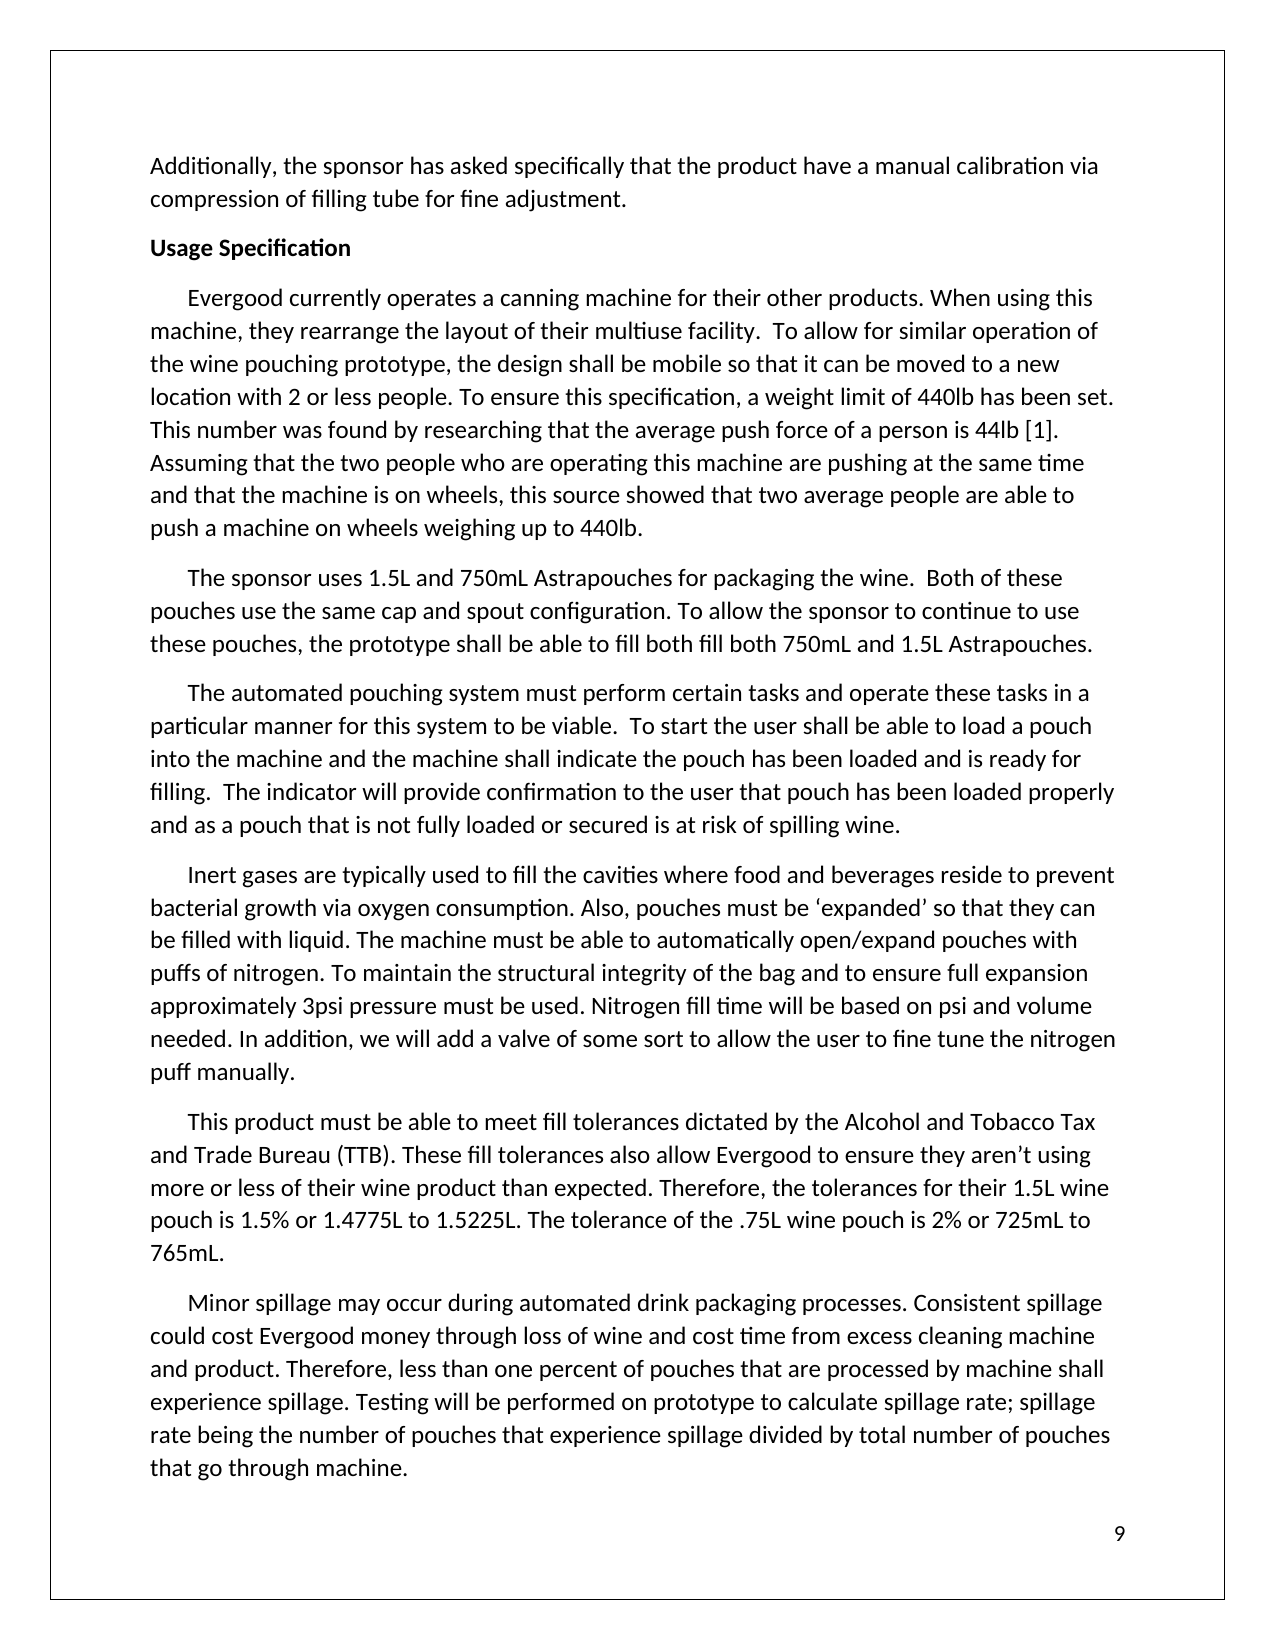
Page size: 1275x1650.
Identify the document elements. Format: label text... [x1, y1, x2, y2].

text The sponsor uses 1.5L and 750mL Astrapouches for packaging the wine. Both of these pouches use the same cap and spout configuration. To allow the sponsor to continue to use these pouches, the prototype shall be able to fill both fill both 750mL and 1.5L Astrapouches. [150, 562, 1125, 658]
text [150, 150, 1125, 213]
text Usage Specification [150, 232, 1125, 263]
text Inert gases are typically used to fill the cavities where food and beverages reside to prevent bacterial growth via oxygen consumption. Also, pouches must be ‘expanded’ so that they can be filled with liquid. The machine must be able to automatically open/expand pouches with puffs of nitrogen. To maintain the structural integrity of the bag and to ensure full expansion approximately 3psi pressure must be used. Nitrogen fill time will be based on psi and volume needed. In addition, we will add a valve of some sort to allow the user to fine tune the nitrogen puff manually. [150, 859, 1125, 1087]
text This product must be able to meet fill tolerances dictated by the Alcohol and Tobacco Tax and Trade Bureau (TTB). These fill tolerances also allow Evergood to ensure they aren’t using more or less of their wine product than expected. Therefore, the tolerances for their 1.5L wine pouch is 1.5% or 1.4775L to 1.5225L. The tolerance of the .75L wine pouch is 2% or 725mL to 765mL. [150, 1106, 1125, 1268]
text Evergood currently operates a canning machine for their other products. When using this machine, they rearrange the layout of their multiuse facility. To allow for similar operation of the wine pouching prototype, the design shall be mobile so that it can be moved to a new location with 2 or less people. To ensure this specification, a weight limit of 440lb has been set. This number was found by researching that the average push force of a person is 44lb [1]. Assuming that the two people who are operating this machine are pushing at the same time and that the machine is on wheels, this source showed that two average people are able to push a machine on wheels weighing up to 440lb. [150, 282, 1125, 543]
text The automated pouching system must perform certain tasks and operate these tasks in a particular manner for this system to be viable. To start the user shall be able to load a pouch into the machine and the machine shall indicate the pouch has been loaded and is ready for filling. The indicator will provide confirmation to the user that pouch has been loaded properly and as a pouch that is not fully loaded or secured is at risk of spilling wine. [150, 677, 1125, 840]
text Minor spillage may occur during automated drink packaging processes. Consistent spillage could cost Evergood money through loss of wine and cost time from excess cleaning machine and product. Therefore, less than one percent of pouches that are processed by machine shall experience spillage. Testing will be performed on prototype to calculate spillage rate; spillage rate being the number of pouches that experience spillage divided by total number of pouches that go through machine. [150, 1287, 1125, 1482]
